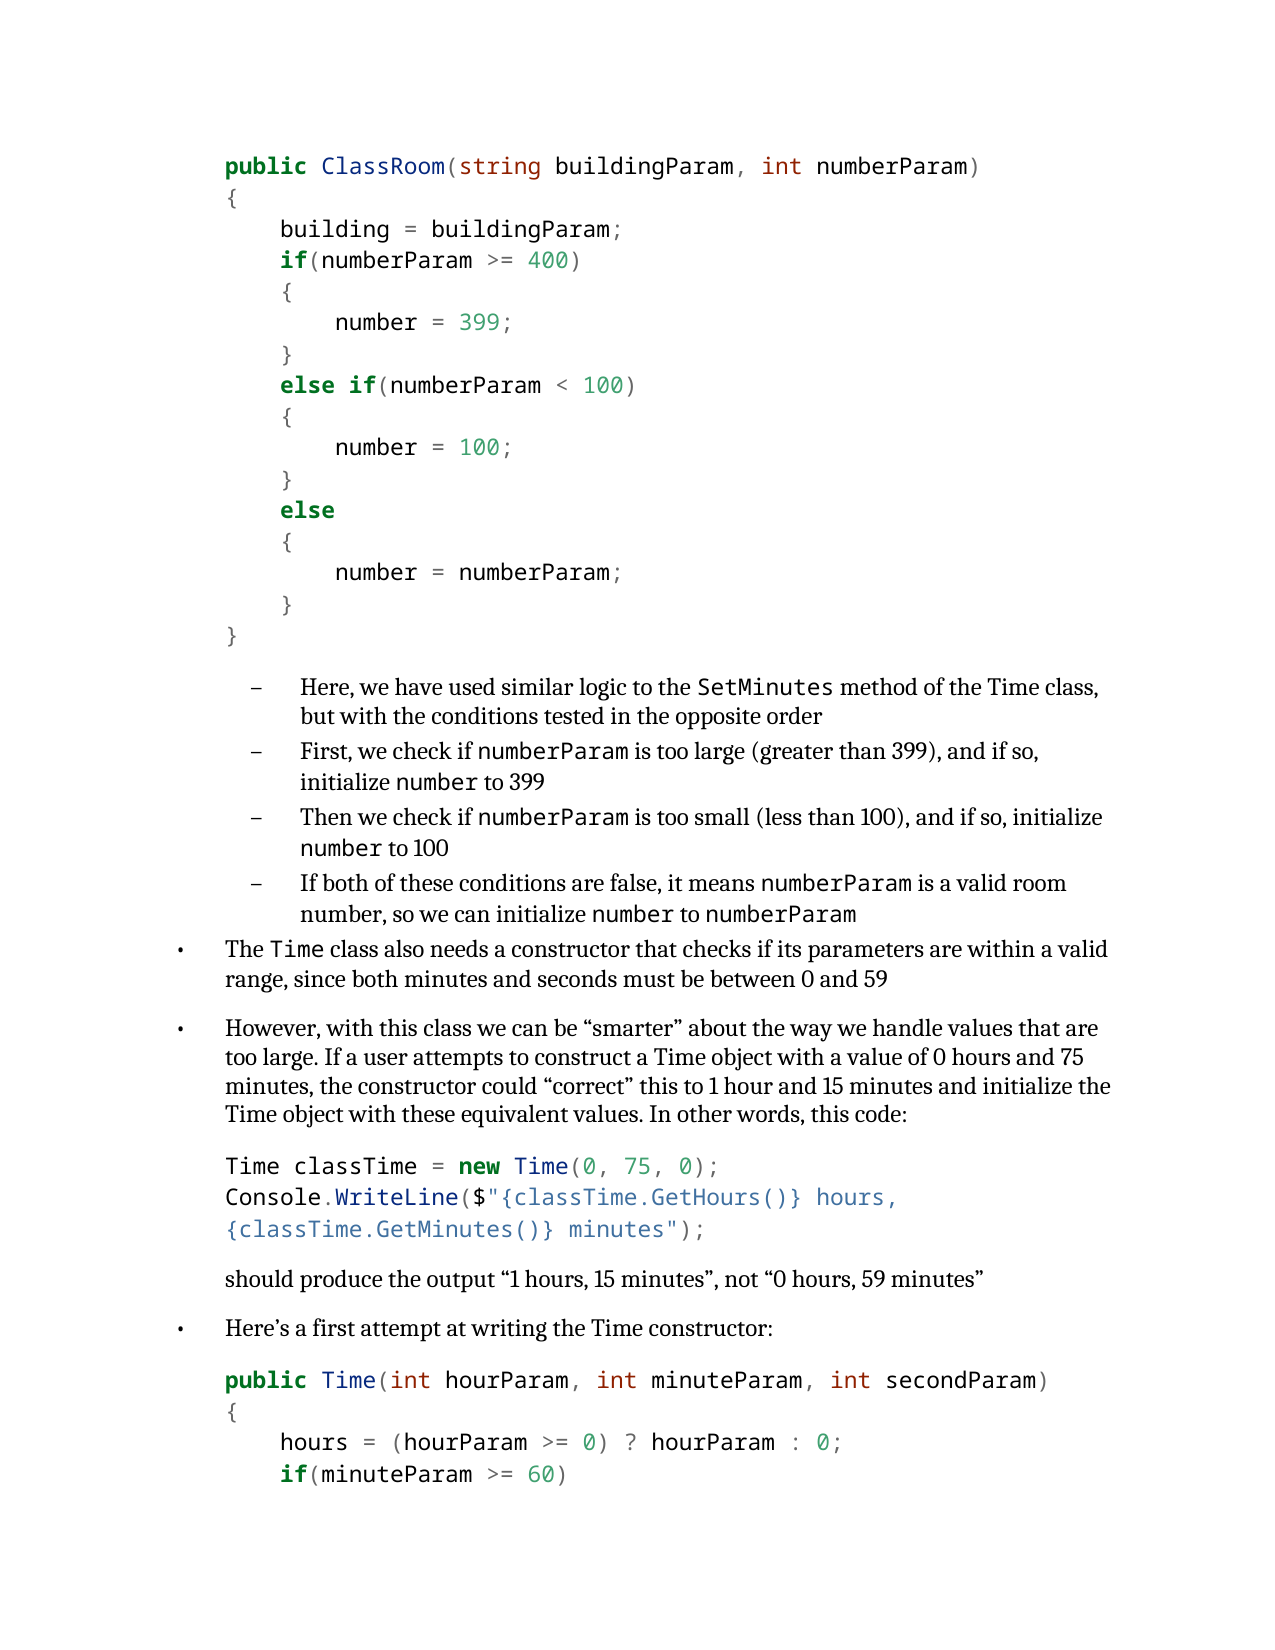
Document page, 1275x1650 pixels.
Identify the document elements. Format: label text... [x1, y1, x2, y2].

list The Time class also needs a constructor that checks if its parameters are within a valid range, since both minutes and seconds must be between 0 and 59 [175, 933, 1125, 993]
list Time classTime = new Time(0, 75, 0); Console.WriteLine($"{classTime.GetHours()} hours, {classTime.GetMinutes()} minutes"); [175, 1150, 1125, 1244]
list However, with this class we can be “smarter” about the way we handle values that are too large. If a user attempts to construct a Time object with a value of 0 hours and 75 minutes, the constructor could “correct” this to 1 hour and 15 minutes and initialize the Time object with these equivalent values. In other words, this code: [175, 1014, 1125, 1129]
list Here’s a first attempt at writing the Time constructor: [175, 1314, 1125, 1343]
list First, we check if numberParam is too large (greater than 399), and if so, initialize number to 399 [250, 734, 1125, 797]
list should produce the output “1 hours, 15 minutes”, not “0 hours, 59 minutes” [175, 1264, 1125, 1293]
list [175, 1364, 1125, 1489]
list If both of these conditions are false, it means numberParam is a valid room number, so we can initialize number to numberParam [250, 867, 1125, 929]
list Here, we have used similar logic to the SetMinutes method of the Time class, but with the conditions tested in the opposite order [250, 671, 1125, 731]
list public ClassRoom(string buildingParam, int numberParam) { building = buildingParam; if(numberParam >= 400) { number = 399; } else if(numberParam < 100) { number = 100; } else { number = numberParam; } } [175, 150, 1125, 650]
list Then we check if numberParam is too small (less than 100), and if so, initialize number to 100 [250, 801, 1125, 863]
